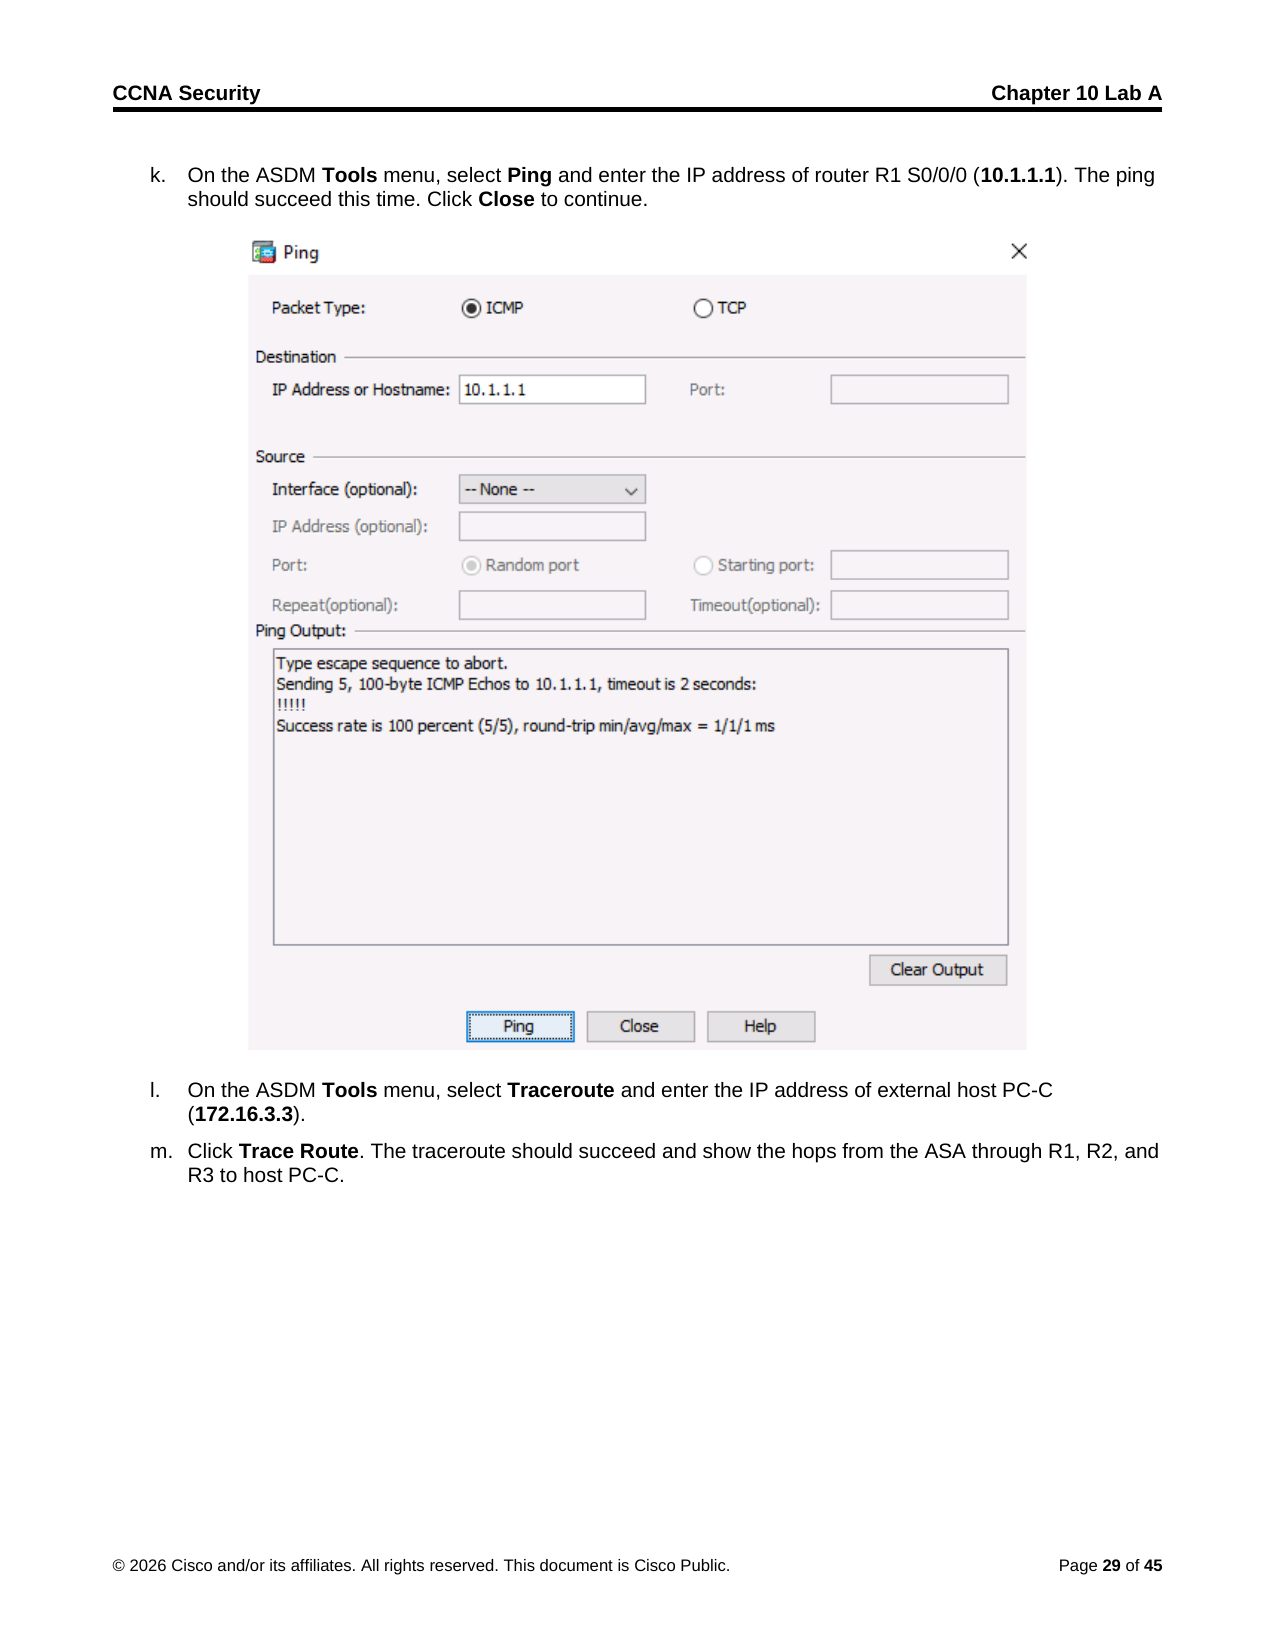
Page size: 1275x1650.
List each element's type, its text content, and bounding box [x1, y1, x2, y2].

text On the ASDM Tools menu, select Traceroute and enter the IP address of external host PC-C (172.16.3.3). [150, 1078, 1162, 1126]
text Click Trace Route. The traceroute should succeed and show the hops from the ASA through R1, R2, and R3 to host PC-C. [150, 1139, 1162, 1187]
text On the ASDM Tools menu, select Ping and enter the IP address of router R1 S0/0/0 (10.1.1.1). The ping should succeed this time. Click Close to continue. [150, 162, 1162, 210]
picture [248, 235, 1027, 1050]
